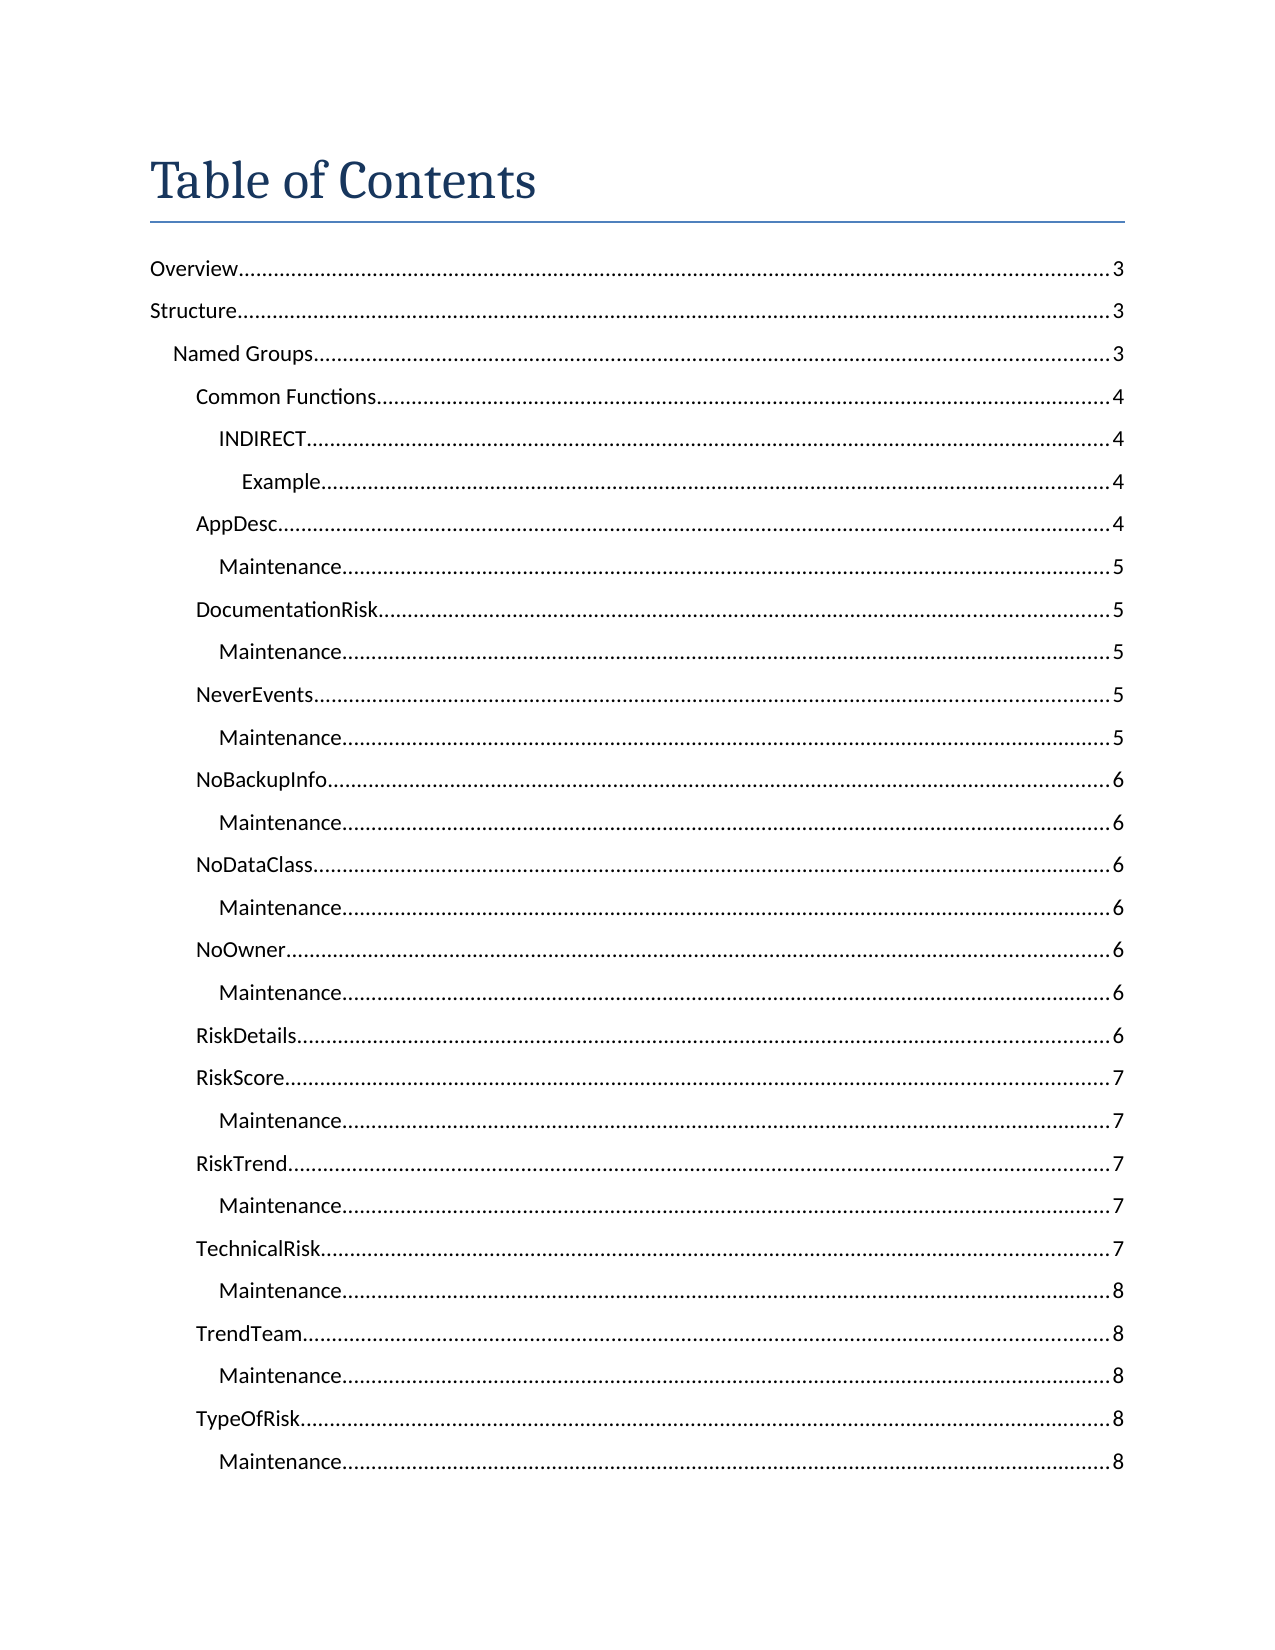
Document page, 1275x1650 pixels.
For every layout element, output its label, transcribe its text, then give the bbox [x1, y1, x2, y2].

text Maintenance 6 [219, 808, 1125, 836]
text Maintenance 7 [219, 1191, 1125, 1219]
text INDIRECT 4 [219, 424, 1125, 452]
text RiskScore 7 [196, 1063, 1125, 1091]
text Overview 3 [150, 254, 1125, 282]
text Maintenance 7 [219, 1106, 1125, 1134]
text TrendTeam 8 [196, 1319, 1125, 1347]
text Named Groups 3 [173, 339, 1125, 367]
text NoOwner 6 [196, 936, 1125, 964]
text NoDataClass 6 [196, 850, 1125, 878]
text NoBackupInfo 6 [196, 765, 1125, 793]
text Maintenance 8 [219, 1447, 1125, 1475]
text Example 4 [242, 467, 1125, 495]
text TechnicalRisk 7 [196, 1234, 1125, 1262]
title Table of Contents [150, 150, 1125, 221]
text NeverEvents 5 [196, 680, 1125, 708]
text TypeOfRisk 8 [196, 1404, 1125, 1432]
text Maintenance 5 [219, 552, 1125, 580]
text RiskTrend 7 [196, 1149, 1125, 1177]
text AppDesc 4 [196, 509, 1125, 538]
text DocumentationRisk 5 [196, 595, 1125, 623]
text Maintenance 5 [219, 637, 1125, 665]
text Maintenance 5 [219, 723, 1125, 751]
text Structure 3 [150, 297, 1125, 324]
text Maintenance 8 [219, 1362, 1125, 1390]
text Maintenance 6 [219, 978, 1125, 1006]
text RiskDetails 6 [196, 1021, 1125, 1049]
text Maintenance 6 [219, 893, 1125, 921]
text Common Functions 4 [196, 382, 1125, 410]
text Maintenance 8 [219, 1276, 1125, 1304]
